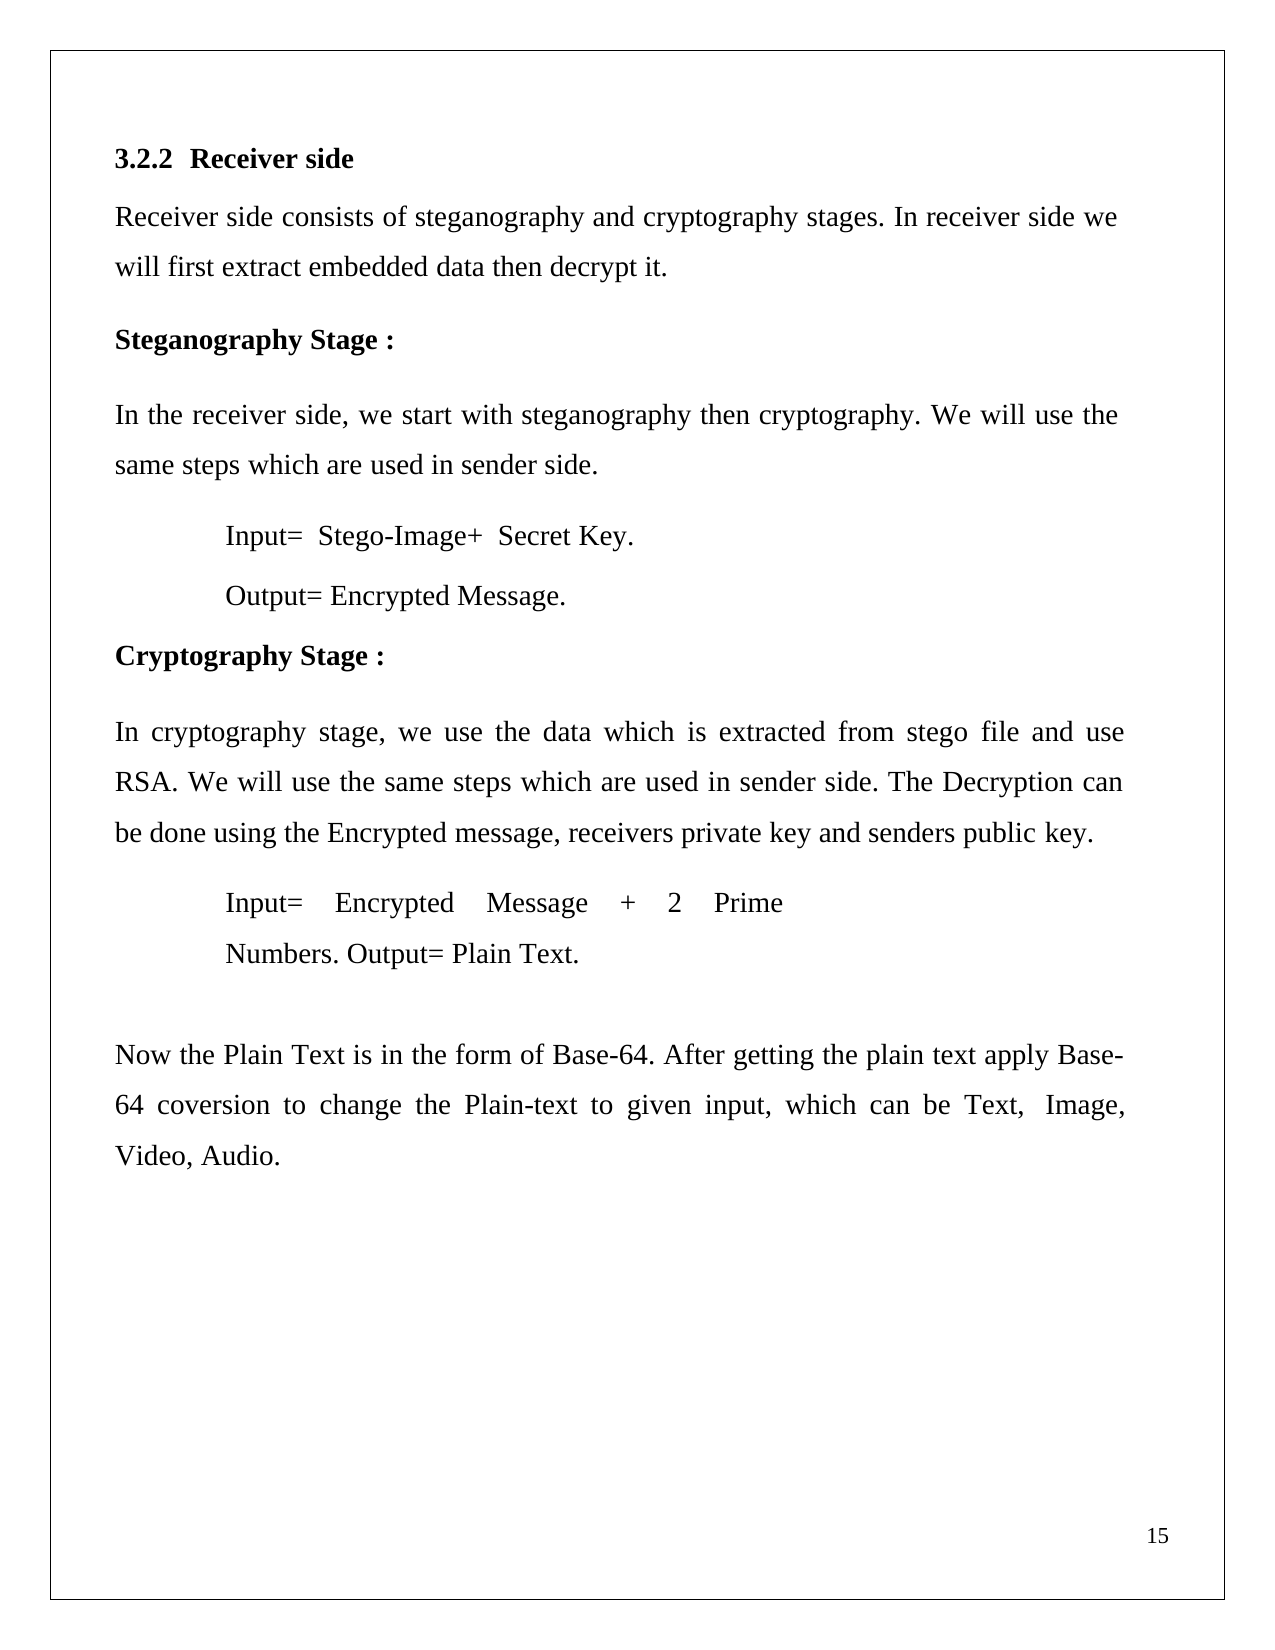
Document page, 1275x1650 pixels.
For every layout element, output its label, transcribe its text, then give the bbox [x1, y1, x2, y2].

text Input= Stego-Image+ Secret Key. Output= Encrypted Message. [225, 518, 654, 612]
text Receiver side consists of steganography and cryptography stages. In receiver side we will first extract embedded data then decrypt it. [114, 199, 1125, 283]
subtitle Receiver side [114, 141, 1181, 175]
text Now the Plain Text is in the form of Base-64. After getting the plain text apply Base- 64 coversion to change the Plain-text to given input, which can be Text, Image, Video, Audio. [114, 1037, 1126, 1172]
text Input= Encrypted Message + 2 Prime Numbers. Output= Plain Text. [225, 885, 783, 969]
subtitle Steganography Stage : [114, 322, 1181, 355]
text In cryptography stage, we use the data which is extracted from stego file and use RSA. We will use the same steps which are used in sender side. The Decryption can be done using the Encrypted message, receivers private key and senders public key. [114, 714, 1125, 848]
subtitle Cryptography Stage : [114, 638, 1181, 672]
text In the receiver side, we start with steganography then cryptography. We will use the same steps which are used in sender side. [114, 397, 1125, 481]
